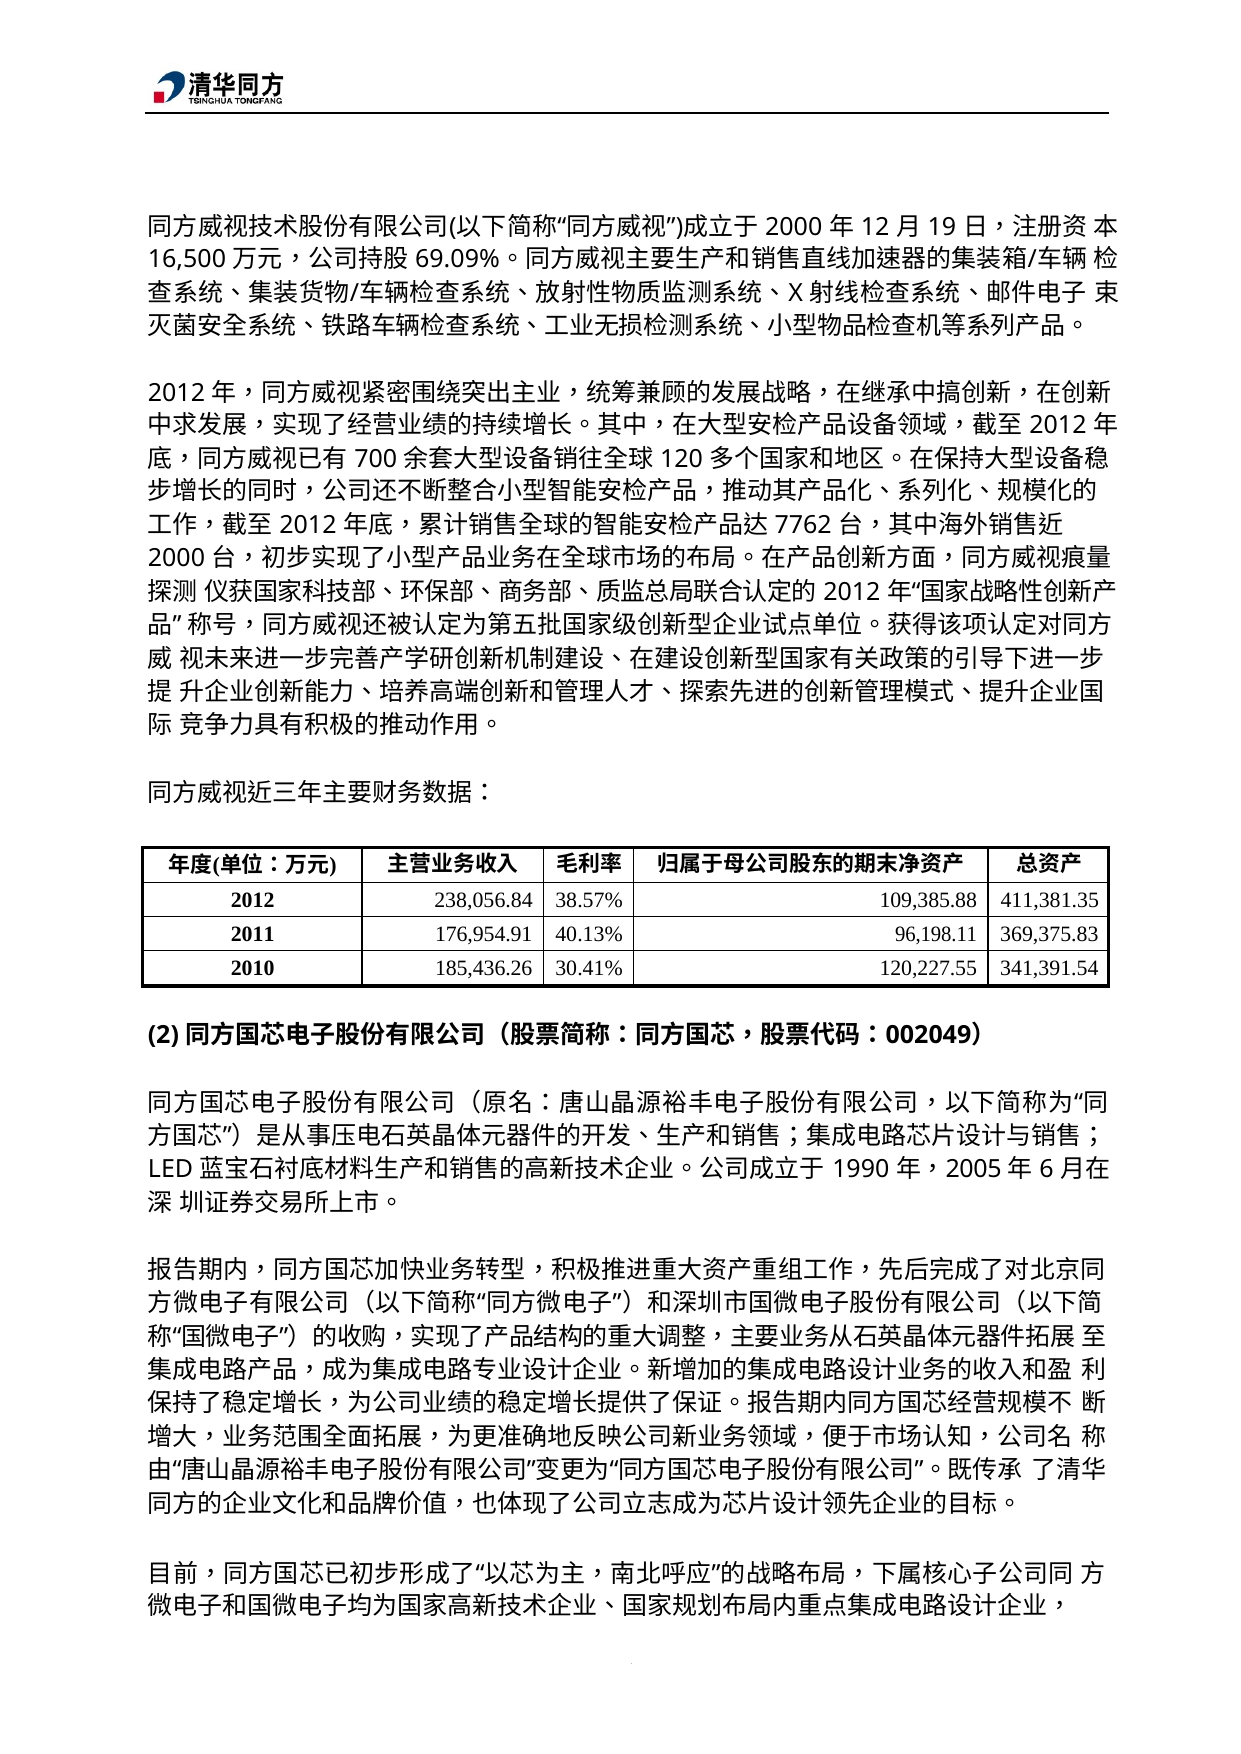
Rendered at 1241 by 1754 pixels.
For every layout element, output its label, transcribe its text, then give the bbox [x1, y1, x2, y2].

text 同方威视近三年主要财务数据： [148, 774, 1121, 808]
text 目前，同方国芯已初步形成了“以芯为主，南北呼应”的战略布局，下属核心子公司同 方微电子和国微电子均为国家高新技术企业、国家规划布局内重点集成电路设计企业， [148, 1556, 1106, 1621]
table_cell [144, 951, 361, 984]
text 底，同方威视已有 700 余套大型设备销往全球 120 多个国家和地区。在保持大型设备稳 步增长的同时，公司还不断整合小型智能安检产品，推动其产品化、系列化、规模化的 工作，截至 2012 年底，累计销售全球的智能安检产品达 7762 台，其中海外销售近 2000 台，初步实现了小型产品业务在全球市场的布局。在产品创新方面，同方威视痕量探测 仪获国家科技部、环保部、商务部、质监总局联合认定的 2012 年“国家战略性创新产品” 称号，同方威视还被认定为第五批国家级创新型企业试点单位。获得该项认定对同方威 视未来进一步完善产学研创新机制建设、在建设创新型国家有关政策的引导下进一步提 升企业创新能力、培养高端创新和管理人才、探索先进的创新管理模式、提升企业国际 竞争力具有积极的推动作用。 [148, 440, 1121, 741]
picture [147, 63, 290, 108]
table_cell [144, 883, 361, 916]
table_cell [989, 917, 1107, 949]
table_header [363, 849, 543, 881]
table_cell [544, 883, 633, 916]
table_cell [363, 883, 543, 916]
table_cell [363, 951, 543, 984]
text 同方威视技术股份有限公司(以下简称“同方威视”)成立于 2000 年 12 月 19 日，注册资 本 16,500 万元，公司持股 69.09%。同方威视主要生产和销售直线加速器的集装箱/车辆 检查系统、集装货物/车辆检查系统、放射性物质监测系统、X 射线检查系统、邮件电子 束灭菌安全系统、铁路车辆检查系统、工业无损检测系统、小型物品检查机等系列产品。 [148, 208, 1119, 342]
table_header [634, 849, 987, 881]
subtitle (2) 同方国芯电子股份有限公司（股票简称：同方国芯，股票代码：002049） [148, 1017, 1130, 1051]
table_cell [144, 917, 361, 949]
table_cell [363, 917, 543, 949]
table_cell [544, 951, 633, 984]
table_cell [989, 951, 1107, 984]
text 中求发展，实现了经营业绩的持续增长。其中，在大型安检产品设备领域，截至 2012 年 [148, 408, 1121, 440]
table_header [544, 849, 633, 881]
text 同方国芯电子股份有限公司（原名：唐山晶源裕丰电子股份有限公司，以下简称为“同 方国芯”）是从事压电石英晶体元器件的开发、生产和销售；集成电路芯片设计与销售； LED 蓝宝石衬底材料生产和销售的高新技术企业。公司成立于 1990 年，2005 年 6 月在深 圳证券交易所上市。 [148, 1084, 1111, 1218]
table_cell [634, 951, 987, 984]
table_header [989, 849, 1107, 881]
text 报告期内，同方国芯加快业务转型，积极推进重大资产重组工作，先后完成了对北京同 方微电子有限公司（以下简称“同方微电子”）和深圳市国微电子股份有限公司（以下简 称“国微电子”）的收购，实现了产品结构的重大调整，主要业务从石英晶体元器件拓展 至集成电路产品，成为集成电路专业设计企业。新增加的集成电路设计业务的收入和盈 利保持了稳定增长，为公司业绩的稳定增长提供了保证。报告期内同方国芯经营规模不 断增大，业务范围全面拓展，为更准确地反映公司新业务领域，便于市场认知，公司名 称由“唐山晶源裕丰电子股份有限公司”变更为“同方国芯电子股份有限公司”。既传承 了清华同方的企业文化和品牌价值，也体现了公司立志成为芯片设计领先企业的目标。 [148, 1252, 1107, 1519]
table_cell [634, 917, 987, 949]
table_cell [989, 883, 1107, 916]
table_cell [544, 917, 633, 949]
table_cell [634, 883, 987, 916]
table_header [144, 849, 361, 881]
text 2012 年，同方威视紧密围绕突出主业，统筹兼顾的发展战略，在继承中搞创新，在创新 [148, 375, 1121, 408]
